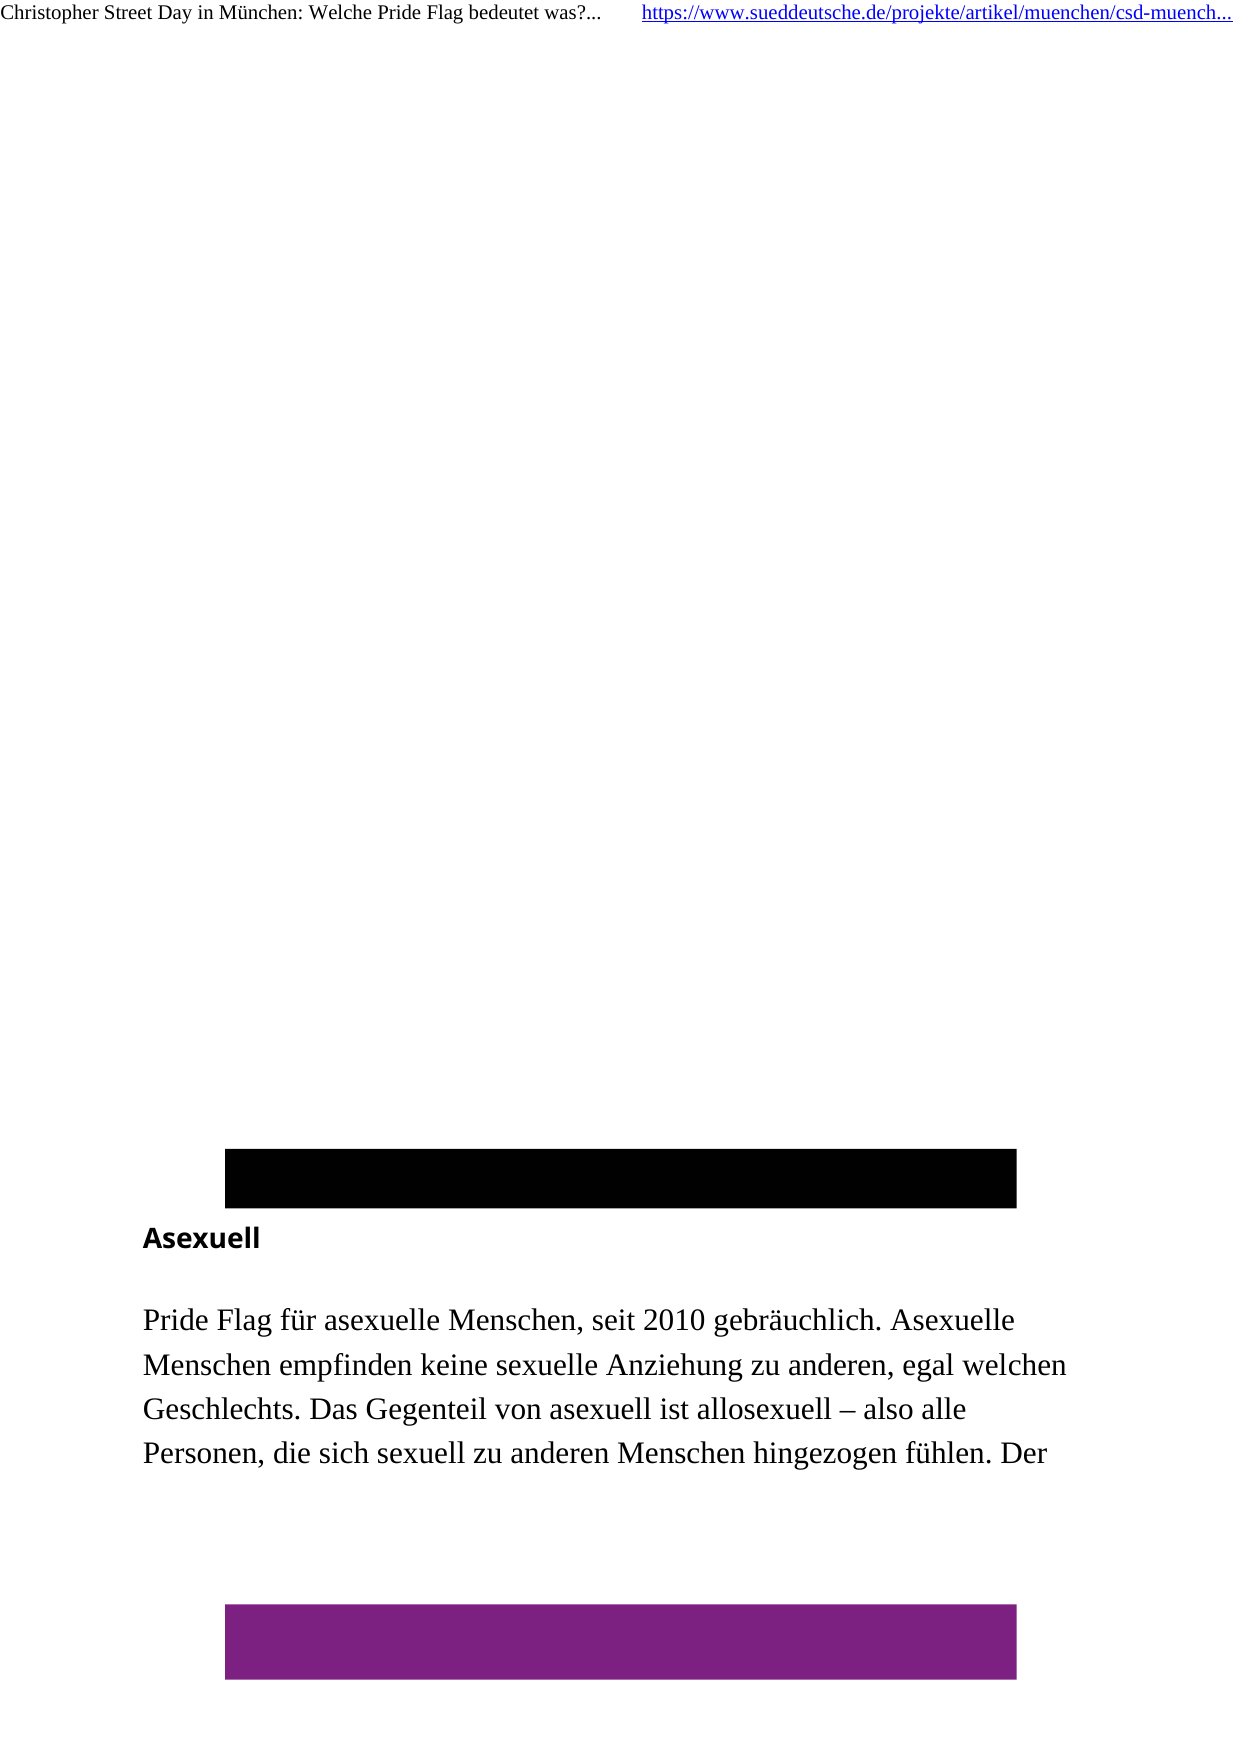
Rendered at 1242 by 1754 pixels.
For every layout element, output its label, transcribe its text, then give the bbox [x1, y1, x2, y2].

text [143, 1295, 1092, 1472]
text Christopher Street Day in München: Welche Pride Flag bedeutet was?... https://www.sueddeutsche.de/projekte/artikel/muenchen/csd-muench... [0, 0, 1242, 24]
text Asexuell [143, 1222, 1242, 1255]
